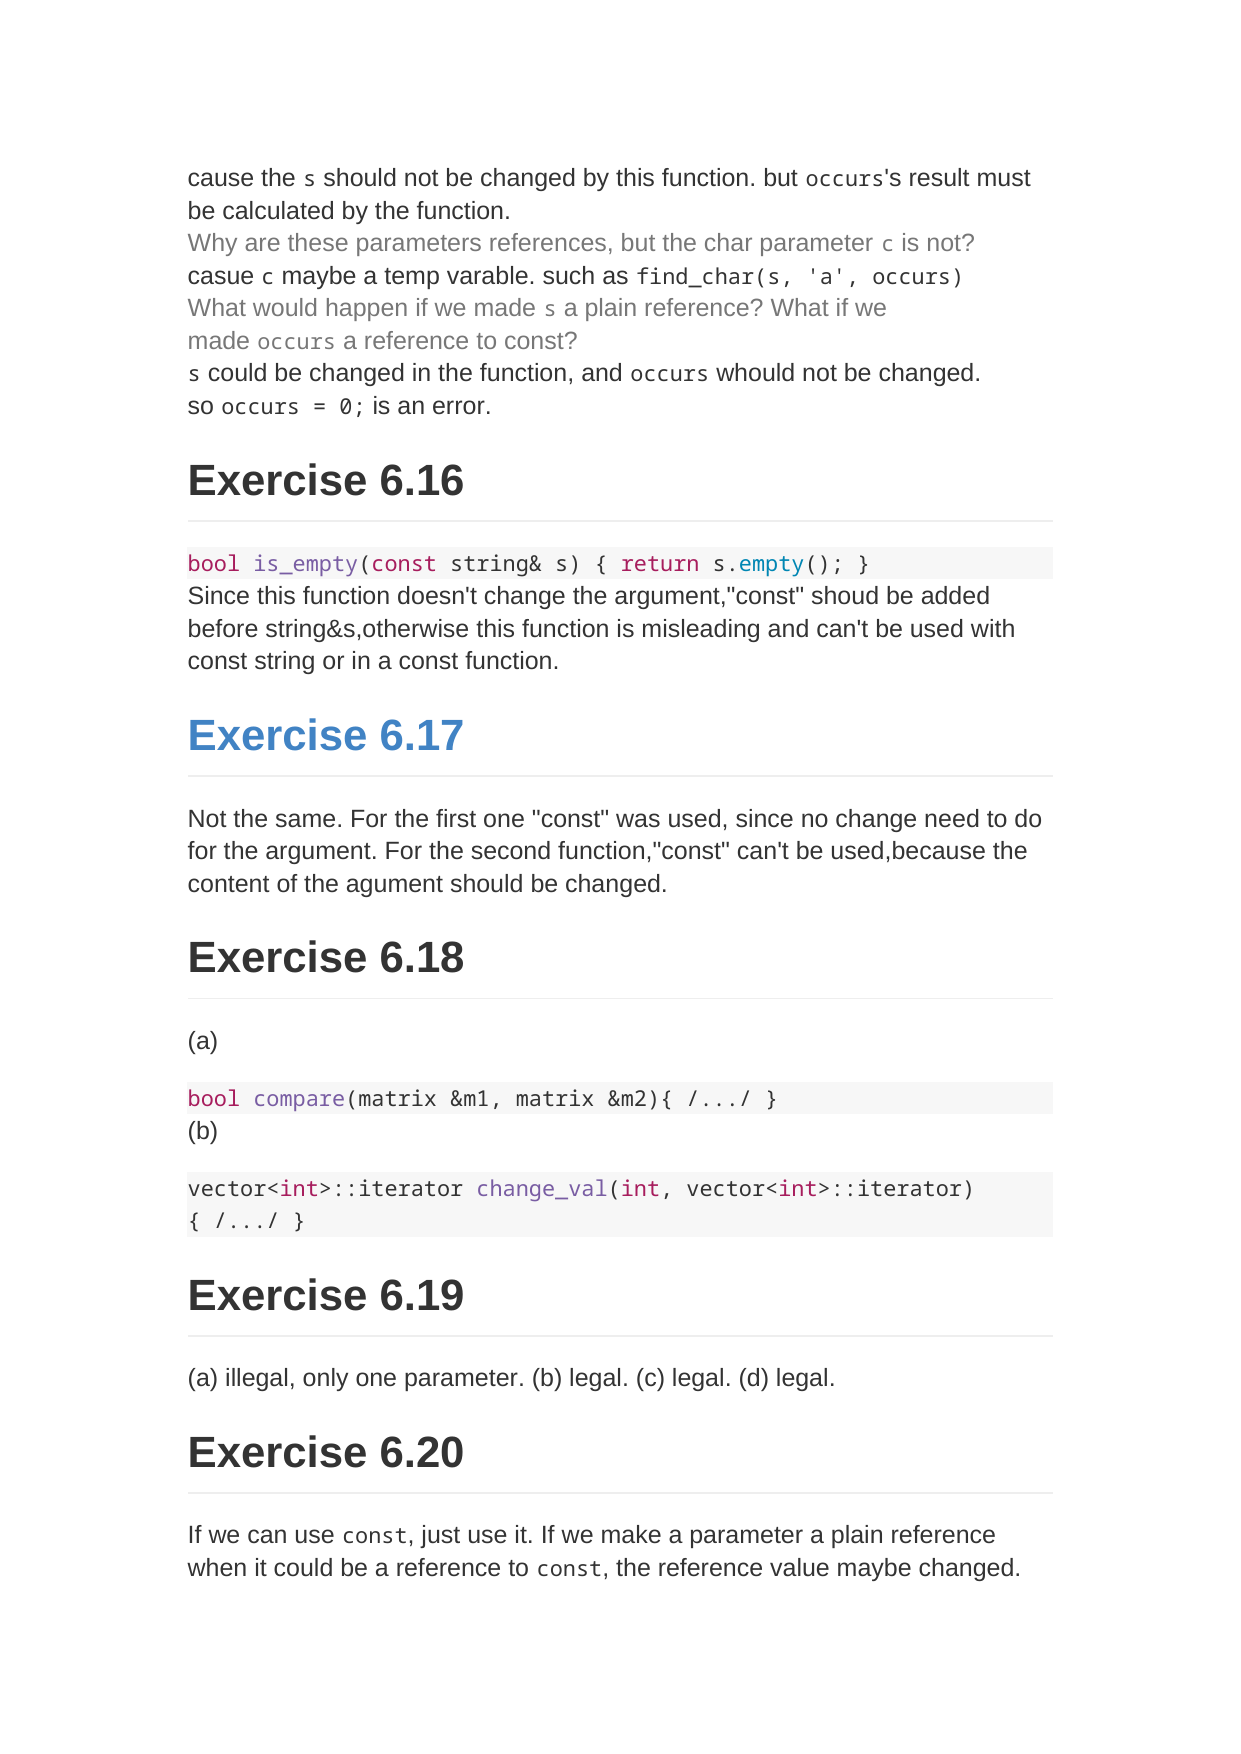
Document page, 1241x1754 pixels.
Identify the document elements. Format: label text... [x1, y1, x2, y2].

text Exercise 6.20 [187, 1419, 1053, 1494]
text bool is_empty(const string& s) { return s.empty(); } [187, 547, 1053, 579]
text Not the same. For the first one "const" was used, since no change need to do for the argument. For the second function,"const" can't be used,because the content of the agument should be changed. [187, 802, 1053, 899]
text Since this function doesn't change the argument,"const" shoud be added before string&s,otherwise this function is misleading and can't be used with const string or in a const function. [187, 579, 1053, 677]
text cause the s should not be changed by this function. but occurs's result must be calculated by the function. [187, 162, 1053, 227]
text casue c maybe a temp varable. such as find_char(s, 'a', occurs) [187, 259, 1053, 292]
text Exercise 6.16 [187, 447, 1053, 522]
text What would happen if we made s a plain reference? What if we made occurs a reference to const? [187, 292, 1053, 357]
text (a) [187, 1024, 1053, 1057]
text Why are these parameters references, but the char parameter c is not? [187, 227, 1053, 259]
text Exercise 6.19 [187, 1262, 1053, 1337]
text (a) illegal, only one parameter. (b) legal. (c) legal. (d) legal. [187, 1362, 1053, 1394]
text Exercise 6.17 [187, 702, 1053, 777]
text If we can use const, just use it. If we make a parameter a plain reference when it could be a reference to const, the reference value maybe changed. [187, 1519, 1053, 1584]
text Exercise 6.18 [187, 924, 1053, 999]
text bool compare(matrix &m1, matrix &m2){ /.../ } [187, 1082, 1053, 1114]
text (b) [187, 1114, 1053, 1147]
text s could be changed in the function, and occurs whould not be changed. so occurs = 0; is an error. [187, 357, 1053, 422]
text vector<int>::iterator change_val(int, vector<int>::iterator) { /.../ } [187, 1172, 1053, 1237]
